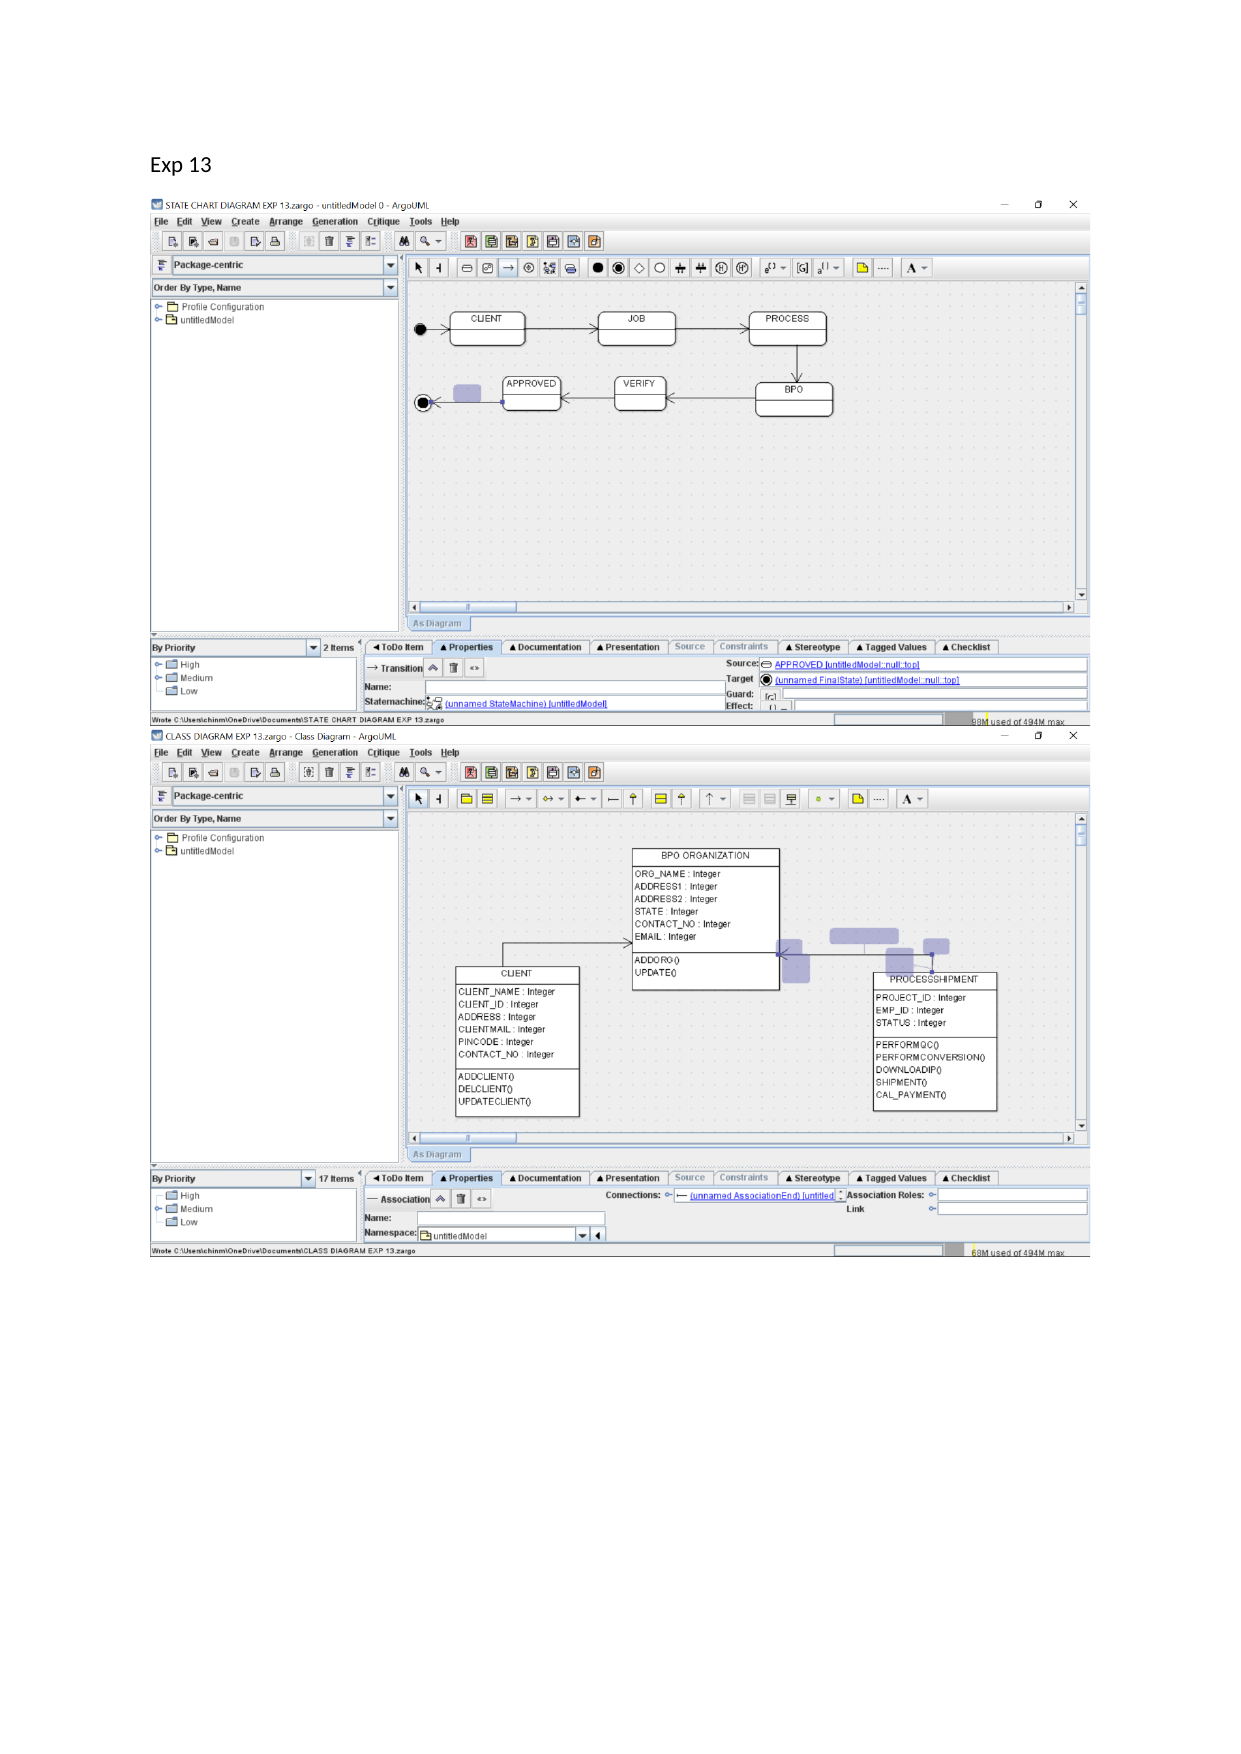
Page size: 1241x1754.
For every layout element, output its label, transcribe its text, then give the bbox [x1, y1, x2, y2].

text Exp 13 [150, 150, 1090, 178]
picture [150, 727, 1091, 1257]
picture [150, 196, 1091, 726]
